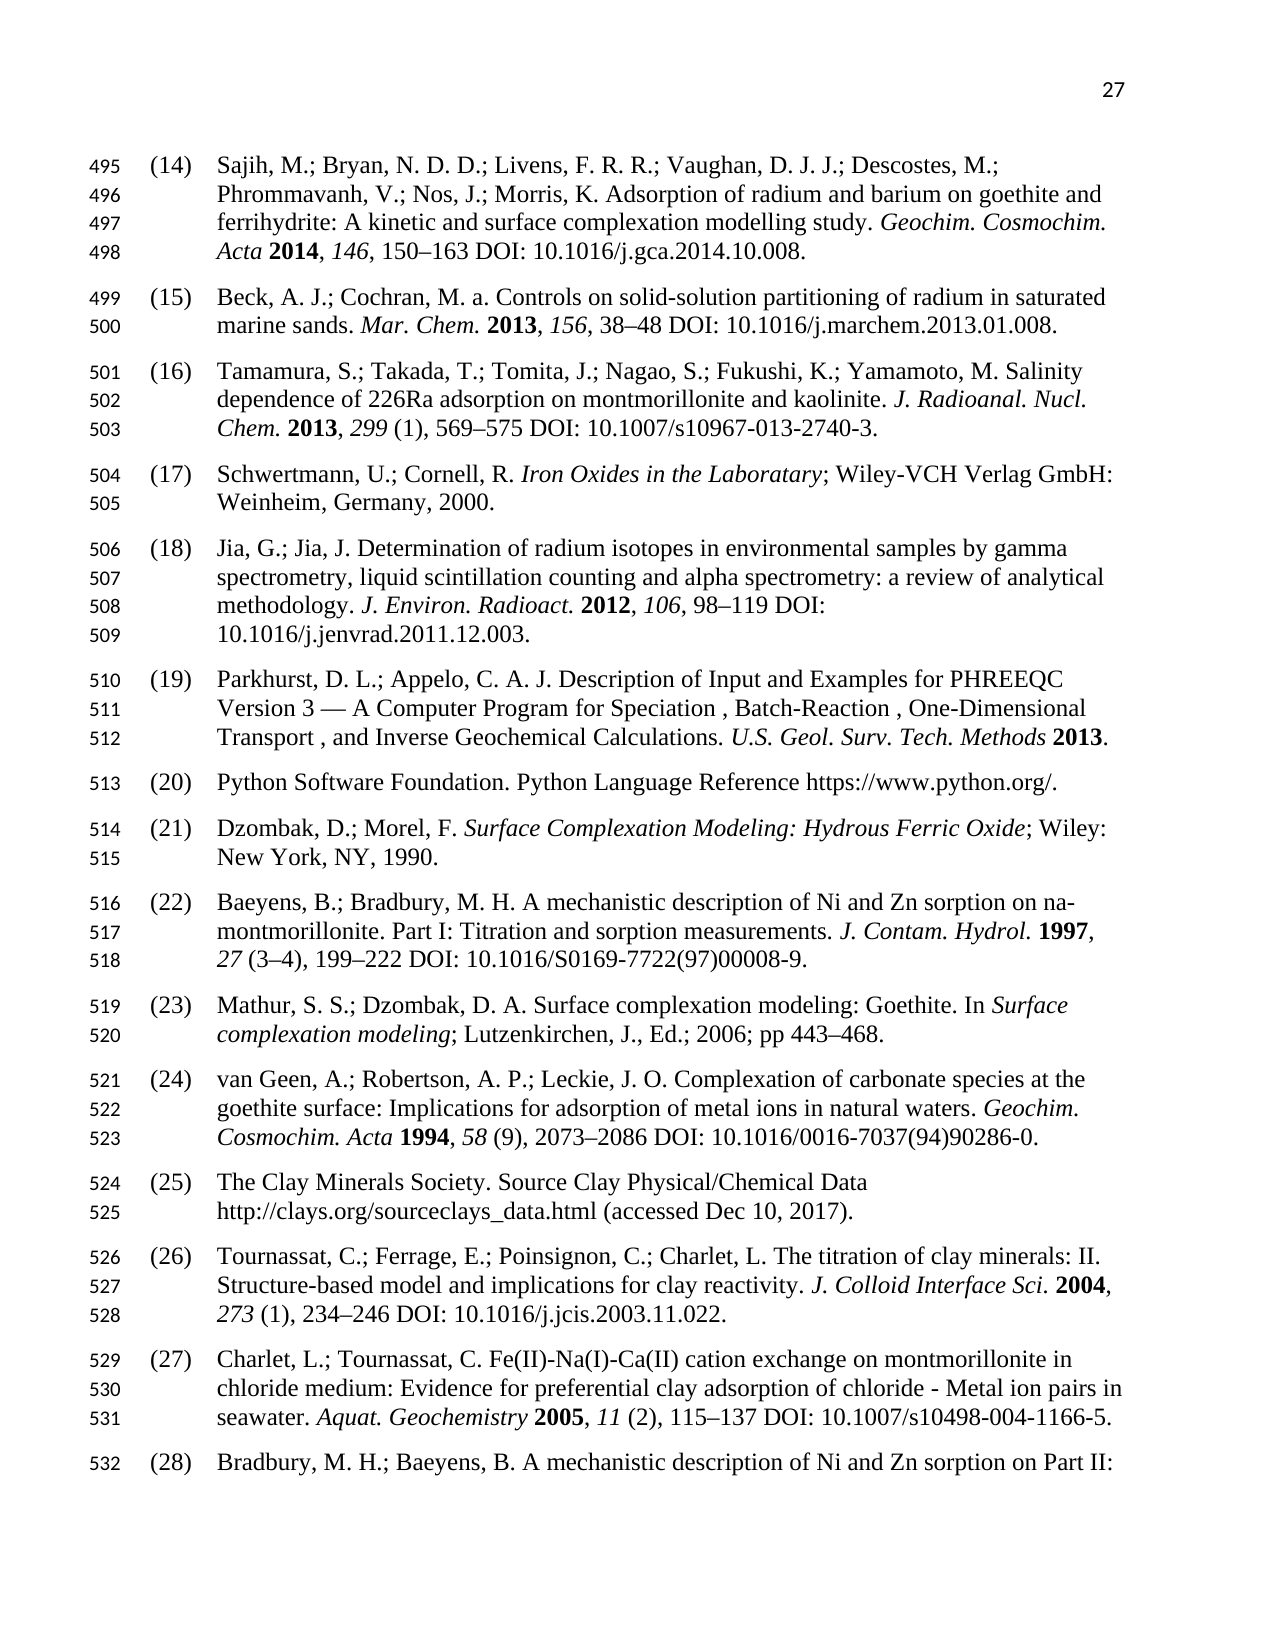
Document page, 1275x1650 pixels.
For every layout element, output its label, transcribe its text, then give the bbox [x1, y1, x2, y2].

text (18) Jia, G.; Jia, J. Determination of radium isotopes in environmental samples by gamma spectrometry, liquid scintillation counting and alpha spectrometry: a review of analytical methodology. J. Environ. Radioact. 2012, 106, 98–119 DOI: 10.1016/j.jenvrad.2011.12.003. [150, 533, 1125, 648]
text (16) Tamamura, S.; Takada, T.; Tomita, J.; Nagao, S.; Fukushi, K.; Yamamoto, M. Salinity dependence of 226Ra adsorption on montmorillonite and kaolinite. J. Radioanal. Nucl. Chem. 2013, 299 (1), 569–575 DOI: 10.1007/s10967-013-2740-3. [150, 356, 1125, 442]
text (25) The Clay Minerals Society. Source Clay Physical/Chemical Data http://clays.org/sourceclays_data.html (accessed Dec 10, 2017). [150, 1167, 1125, 1224]
text (22) Baeyens, B.; Bradbury, M. H. A mechanistic description of Ni and Zn sorption on na-montmorillonite. Part I: Titration and sorption measurements. J. Contam. Hydrol. 1997, 27 (3–4), 199–222 DOI: 10.1016/S0169-7722(97)00008-9. [150, 887, 1125, 973]
text (17) Schwertmann, U.; Cornell, R. Iron Oxides in the Laboratary; Wiley-VCH Verlag GmbH: Weinheim, Germany, 2000. [150, 459, 1125, 516]
text (21) Dzombak, D.; Morel, F. Surface Complexation Modeling: Hydrous Ferric Oxide; Wiley: New York, NY, 1990. [150, 813, 1125, 870]
text (27) Charlet, L.; Tournassat, C. Fe(II)-Na(I)-Ca(II) cation exchange on montmorillonite in chloride medium: Evidence for preferential clay adsorption of chloride - Metal ion pairs in seawater. Aquat. Geochemistry 2005, 11 (2), 115–137 DOI: 10.1007/s10498-004-1166-5. [150, 1344, 1125, 1430]
text (23) Mathur, S. S.; Dzombak, D. A. Surface complexation modeling: Goethite. In Surface complexation modeling; Lutzenkirchen, J., Ed.; 2006; pp 443–468. [150, 990, 1125, 1047]
text (24) van Geen, A.; Robertson, A. P.; Leckie, J. O. Complexation of carbonate species at the goethite surface: Implications for adsorption of metal ions in natural waters. Geochim. Cosmochim. Acta 1994, 58 (9), 2073–2086 DOI: 10.1016/0016-7037(94)90286-0. [150, 1064, 1125, 1150]
text (19) Parkhurst, D. L.; Appelo, C. A. J. Description of Input and Examples for PHREEQC Version 3 — A Computer Program for Speciation , Batch-Reaction , One-Dimensional Transport , and Inverse Geochemical Calculations. U.S. Geol. Surv. Tech. Methods 2013. [150, 664, 1125, 751]
text (15) Beck, A. J.; Cochran, M. a. Controls on solid-solution partitioning of radium in saturated marine sands. Mar. Chem. 2013, 156, 38–48 DOI: 10.1016/j.marchem.2013.01.008. [150, 282, 1125, 339]
text (14) Sajih, M.; Bryan, N. D. D.; Livens, F. R. R.; Vaughan, D. J. J.; Descostes, M.; Phrommavanh, V.; Nos, J.; Morris, K. Adsorption of radium and barium on goethite and ferrihydrite: A kinetic and surface complexation modelling study. Geochim. Cosmochim. Acta 2014, 146, 150–163 DOI: 10.1016/j.gca.2014.10.008. [150, 150, 1125, 265]
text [150, 1447, 1125, 1476]
text (26) Tournassat, C.; Ferrage, E.; Poinsignon, C.; Charlet, L. The titration of clay minerals: II. Structure-based model and implications for clay reactivity. J. Colloid Interface Sci. 2004, 273 (1), 234–246 DOI: 10.1016/j.jcis.2003.11.022. [150, 1241, 1125, 1327]
text (20) Python Software Foundation. Python Language Reference https://www.python.org/. [150, 767, 1125, 796]
